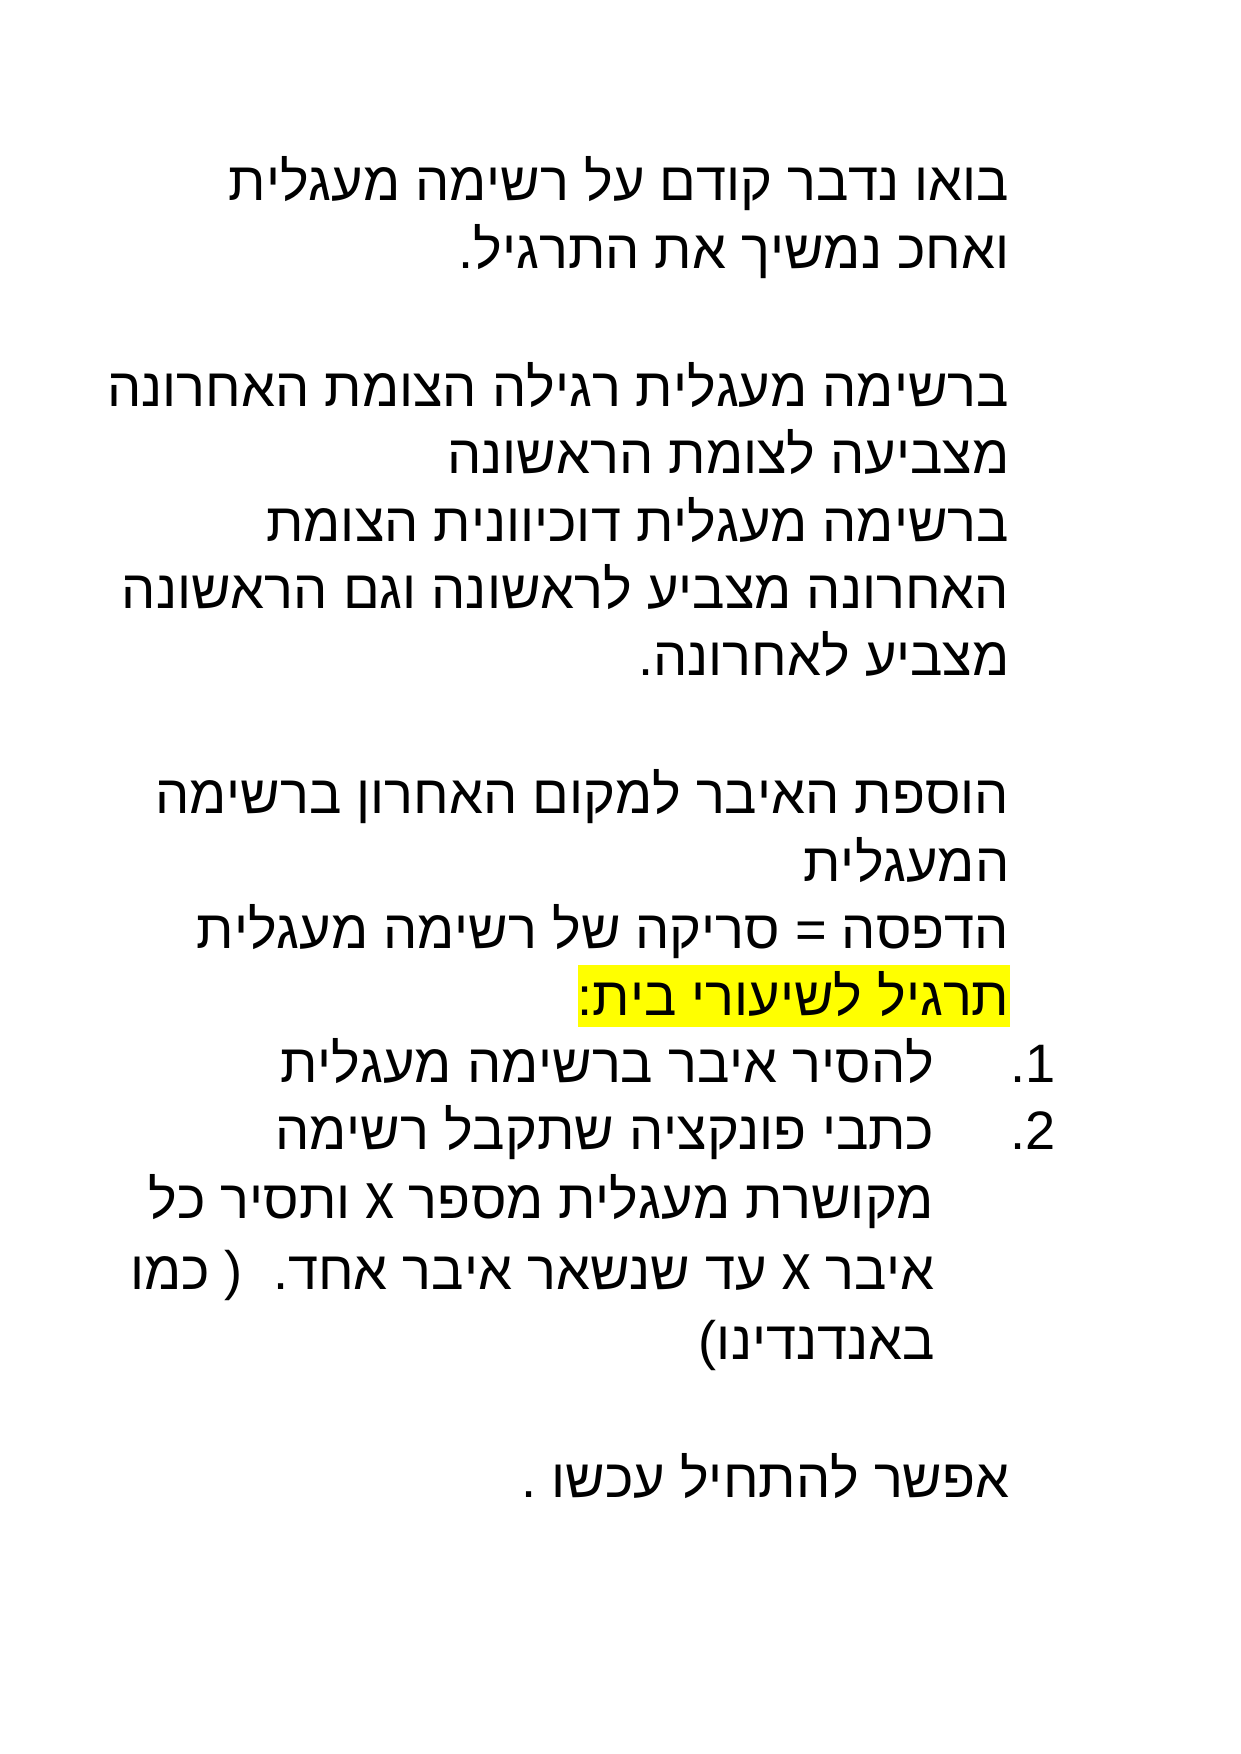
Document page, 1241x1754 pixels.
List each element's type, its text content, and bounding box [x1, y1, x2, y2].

list ברשימה מעגלית רגילה הצומת האחרונה מצביעה לצומת הראשונה [103, 356, 1010, 485]
list תרגיל לשיעורי בית: [103, 964, 1010, 1027]
list הוספת האיבר למקום האחרון ברשימה המעגלית [103, 763, 1010, 892]
list להסיר איבר ברשימה מעגלית [103, 1032, 1010, 1094]
list הדפסה = סריקה של רשימה מעגלית [103, 897, 1010, 960]
list ברשימה מעגלית דוכיוונית הצומת האחרונה מצביע לראשונה וגם הראשונה מצביע לאחרונה. [103, 490, 1010, 687]
list בואו נדבר קודם על רשימה מעגלית ואחכ נמשיך את התרגיל. [103, 150, 1010, 279]
list כתבי פונקציה שתקבל רשימה מקושרת מעגלית מספר X ותסיר כל איבר X עד שנשאר איבר אחד. ( כמו באנדנדינו) [103, 1099, 1010, 1371]
list אפשר להתחיל עכשו . [103, 1447, 1010, 1509]
